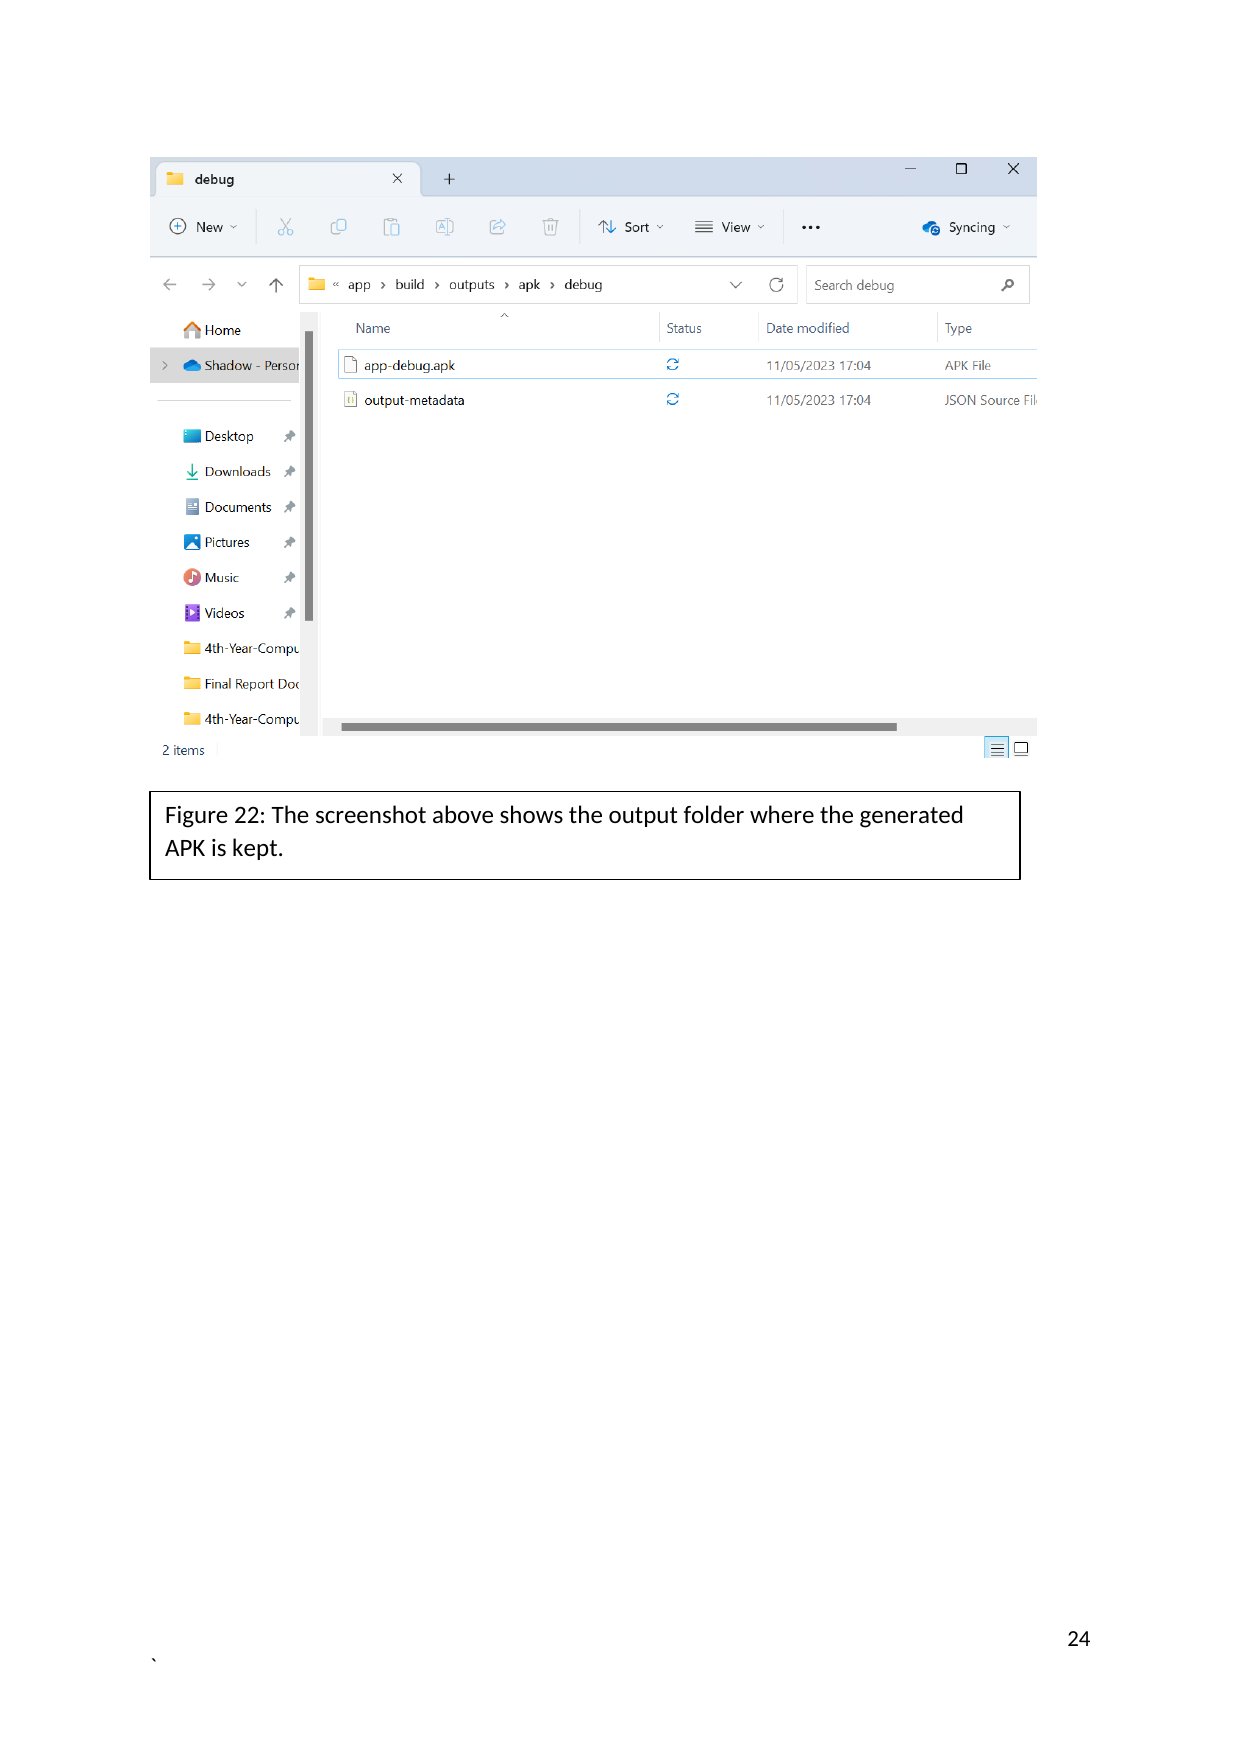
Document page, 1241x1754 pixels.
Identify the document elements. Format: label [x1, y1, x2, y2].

picture [150, 157, 1037, 758]
